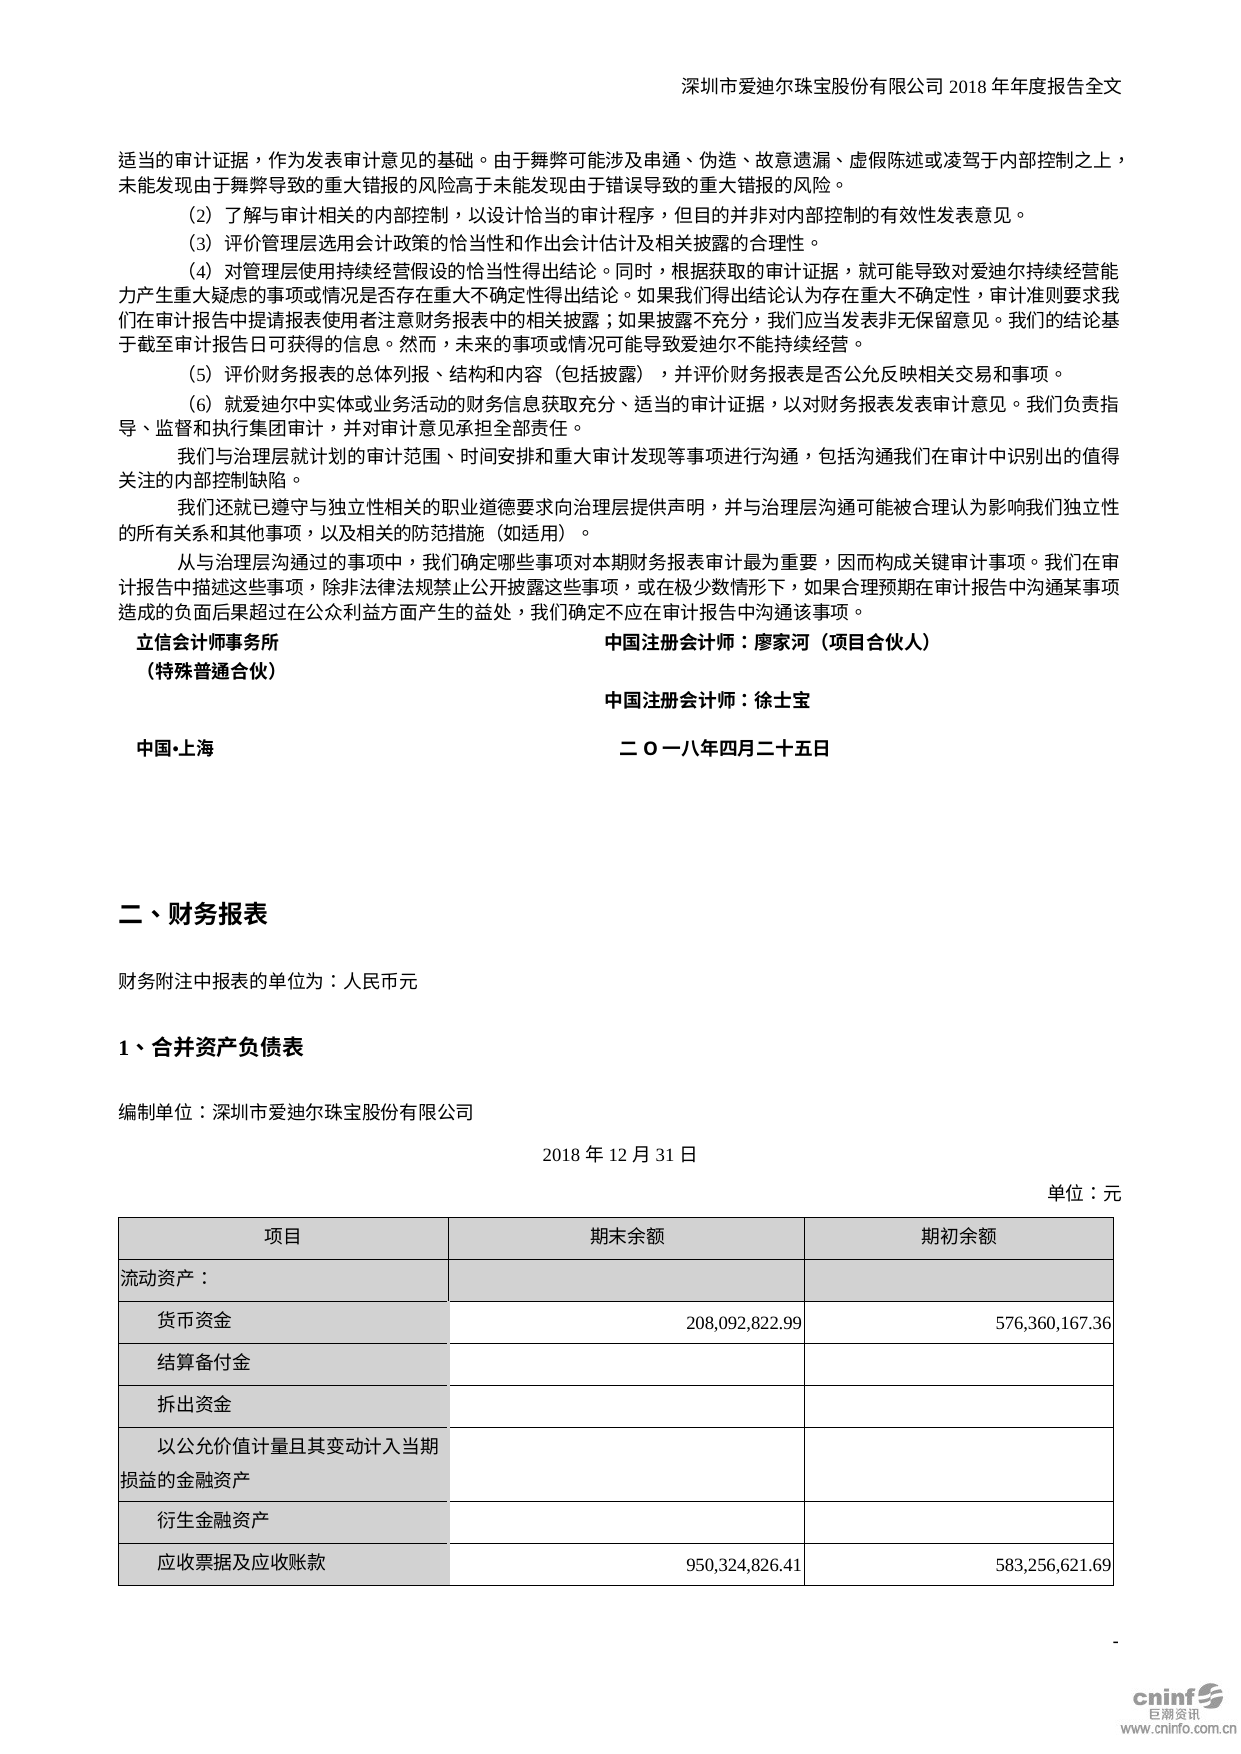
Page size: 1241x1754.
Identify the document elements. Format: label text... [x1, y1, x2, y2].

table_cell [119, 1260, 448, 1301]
text 财务附注中报表的单位为：人民币元 [118, 968, 1240, 994]
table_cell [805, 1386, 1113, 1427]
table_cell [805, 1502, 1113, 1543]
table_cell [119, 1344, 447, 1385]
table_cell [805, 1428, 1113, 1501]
text （6）就爱迪尔中实体或业务活动的财务信息获取充分、适当的审计证据，以对财务报表发表审计意见。我们负责指 导、监督和执行集团审计，并对审计意见承担全部责任。 [118, 391, 1122, 440]
text 2018 年 12 月 31 日 [542, 1142, 699, 1167]
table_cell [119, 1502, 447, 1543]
subtitle 中国•上海 二 O 一八年四月二十五日 [137, 736, 1240, 761]
text （2）了解与审计相关的内部控制，以设计恰当的审计程序，但目的并非对内部控制的有效性发表意见。 [177, 202, 1240, 228]
picture [1115, 1680, 1240, 1737]
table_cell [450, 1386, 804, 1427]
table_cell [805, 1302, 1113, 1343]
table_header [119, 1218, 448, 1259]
subtitle （特殊普通合伙） [137, 658, 1240, 684]
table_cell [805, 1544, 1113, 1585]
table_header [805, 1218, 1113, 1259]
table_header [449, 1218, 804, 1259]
text （4）对管理层使用持续经营假设的恰当性得出结论。同时，根据获取的审计证据，就可能导致对爱迪尔持续经营能 力产生重大疑虑的事项或情况是否存在重大不确定性得出结论。如果我们得出结论认为存在重大不确定性，审计准则要求我 们在审计报告中提请报表使用者注意财务报表中的相关披露；如果披露不充分，我们应当发表非无保留意见。我们的结论基 于截至审计报告日可获得的信息。然而，未来的事项或情况可能导致爱迪尔不能持续经营。 [118, 259, 1122, 357]
subtitle 中国注册会计师：徐士宝 [354, 688, 1060, 713]
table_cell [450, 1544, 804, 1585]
subtitle 1、合并资产负债表 [118, 1032, 1240, 1062]
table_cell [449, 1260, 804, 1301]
text 适当的审计证据，作为发表审计意见的基础。由于舞弊可能涉及串通、伪造、故意遗漏、虚假陈述或凌驾于内部控制之上， 未能发现由于舞弊导致的重大错报的风险高于未能发现由于错误导致的重大错报的风险。 [118, 147, 1133, 198]
subtitle 立信会计师事务所 中国注册会计师：廖家河（项目合伙人） [137, 629, 1240, 654]
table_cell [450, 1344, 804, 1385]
text 从与治理层沟通过的事项中，我们确定哪些事项对本期财务报表审计最为重要，因而构成关键审计事项。我们在审 计报告中描述这些事项，除非法律法规禁止公开披露这些事项，或在极少数情形下，如果合理预期在审计报告中沟通某事项 造成的负面后果超过在公众利益方面产生的益处，我们确定不应在审计报告中沟通该事项。 [118, 550, 1122, 625]
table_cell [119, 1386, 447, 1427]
text （3）评价管理层选用会计政策的恰当性和作出会计估计及相关披露的合理性。 [177, 230, 1240, 256]
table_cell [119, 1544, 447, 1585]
subtitle 二、财务报表 [118, 897, 1240, 931]
text 编制单位：深圳市爱迪尔珠宝股份有限公司 [118, 1099, 476, 1125]
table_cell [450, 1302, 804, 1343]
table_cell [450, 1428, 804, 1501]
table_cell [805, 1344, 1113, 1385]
text 我们与治理层就计划的审计范围、时间安排和重大审计发现等事项进行沟通，包括沟通我们在审计中识别出的值得 关注的内部控制缺陷。 [118, 444, 1122, 493]
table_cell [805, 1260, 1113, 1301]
text （5）评价财务报表的总体列报、结构和内容（包括披露），并评价财务报表是否公允反映相关交易和事项。 [177, 361, 1240, 387]
text 单位：元 [1047, 1181, 1240, 1206]
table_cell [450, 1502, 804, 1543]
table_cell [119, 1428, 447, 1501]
text 我们还就已遵守与独立性相关的职业道德要求向治理层提供声明，并与治理层沟通可能被合理认为影响我们独立性 的所有关系和其他事项，以及相关的防范措施（如适用）。 [118, 494, 1122, 546]
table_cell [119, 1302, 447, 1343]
